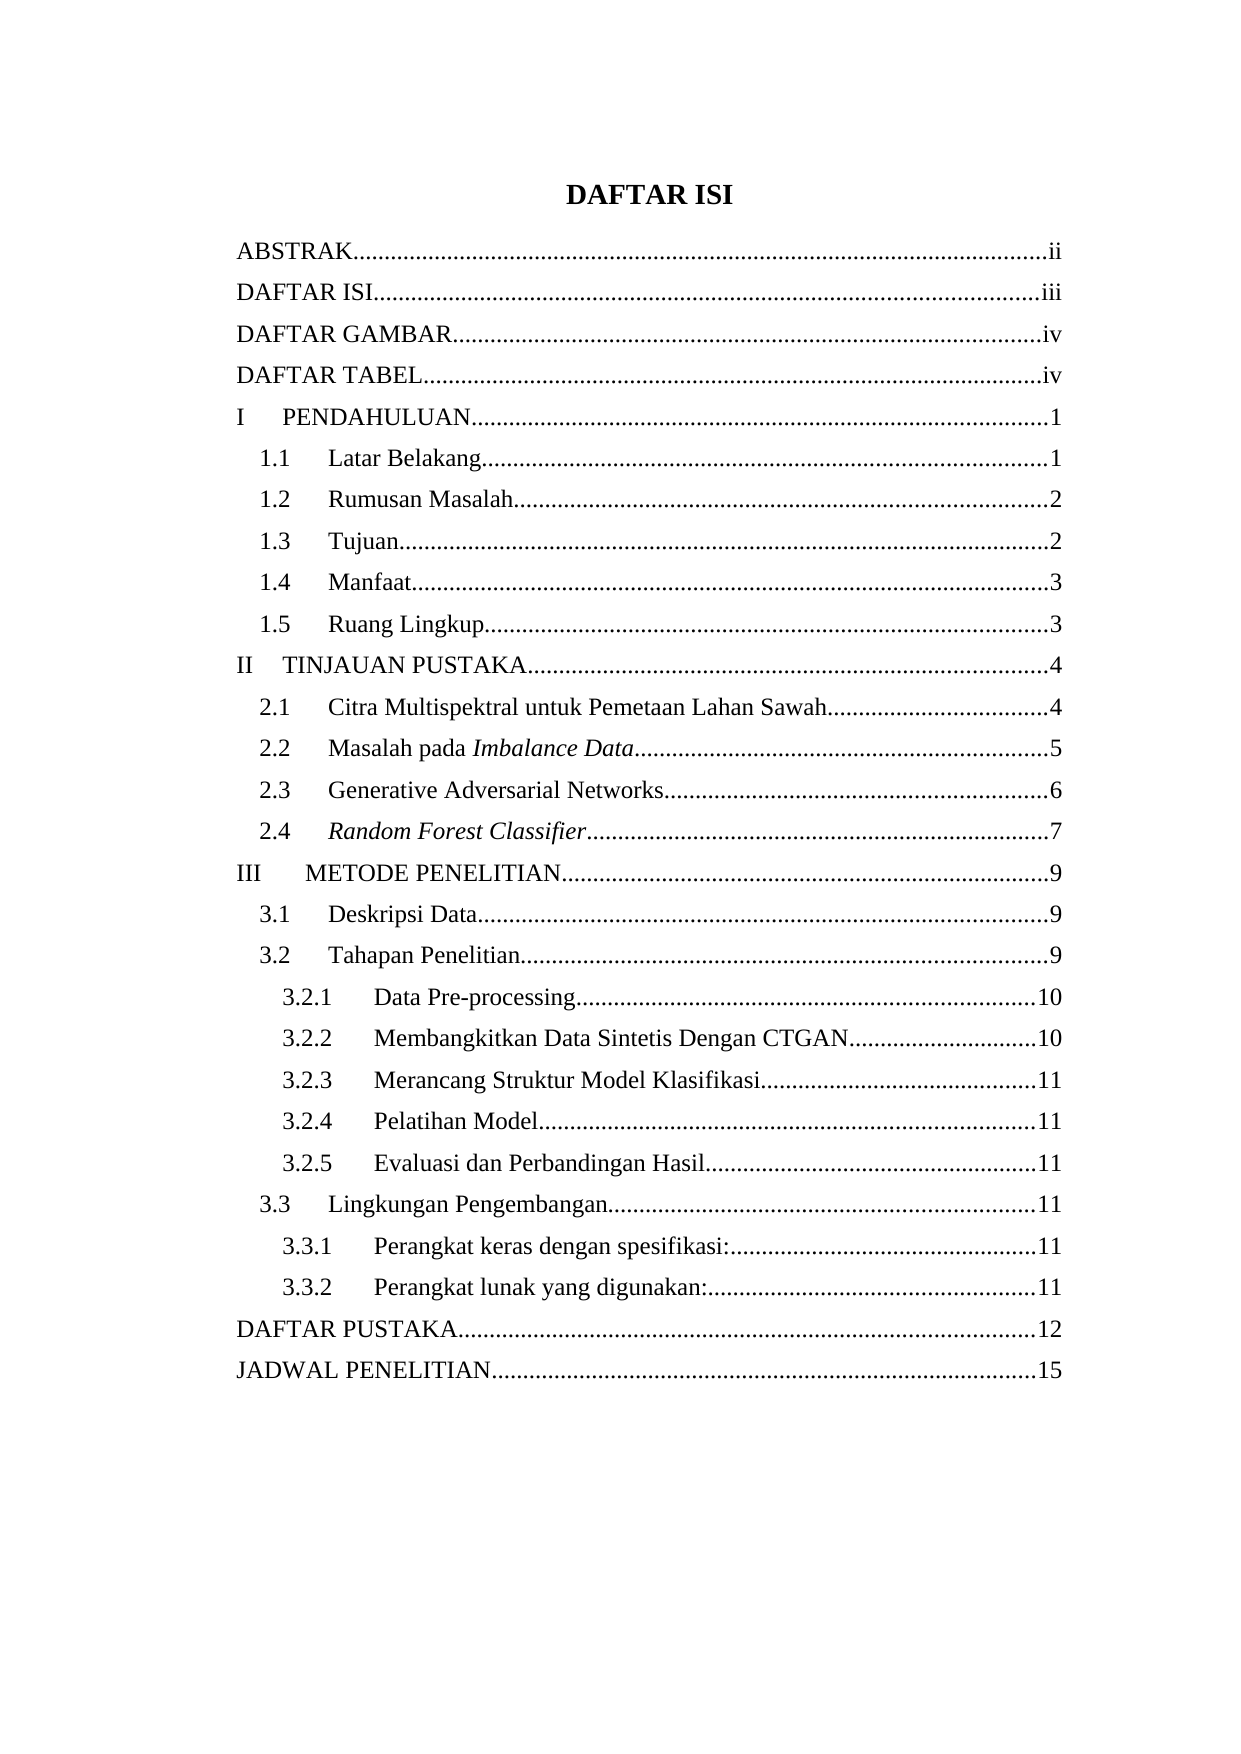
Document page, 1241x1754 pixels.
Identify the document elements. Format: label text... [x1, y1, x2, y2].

text 1.5 Ruang Lingkup 3 [259, 609, 1063, 638]
text DAFTAR TABEL iv [236, 360, 1063, 389]
text DAFTAR ISI iii [236, 277, 1063, 306]
text 2.3 Generative Adversarial Networks 6 [259, 775, 1063, 803]
text 3.3 Lingkungan Pengembangan 11 [259, 1189, 1063, 1218]
text 3.2.5 Evaluasi dan Perbandingan Hasil 11 [282, 1148, 1063, 1177]
text 3.2 Tahapan Penelitian 9 [259, 941, 1063, 969]
text I PENDAHULUAN 1 [236, 402, 1063, 430]
text 2.1 Citra Multispektral untuk Pemetaan Lahan Sawah 4 [259, 692, 1063, 721]
text 3.2.1 Data Pre-processing 10 [282, 982, 1063, 1011]
text 3.2.4 Pelatihan Model 11 [282, 1106, 1063, 1135]
text 1.4 Manfaat 3 [259, 567, 1063, 596]
text 3.1 Deskripsi Data 9 [259, 899, 1063, 928]
text 3.2.2 Membangkitkan Data Sintetis Dengan CTGAN 10 [282, 1023, 1063, 1052]
text JADWAL PENELITIAN 15 [236, 1355, 1063, 1384]
text DAFTAR PUSTAKA 12 [236, 1314, 1063, 1342]
title DAFTAR ISI [236, 177, 1063, 211]
text 3.2.3 Merancang Struktur Model Klasifikasi 11 [282, 1065, 1063, 1094]
text DAFTAR GAMBAR iv [236, 319, 1063, 347]
text 2.4 Random Forest Classifier 7 [259, 816, 1063, 845]
text III METODE PENELITIAN 9 [236, 858, 1063, 886]
text 3.3.2 Perangkat lunak yang digunakan: 11 [282, 1272, 1063, 1301]
text 1.1 Latar Belakang 1 [259, 443, 1063, 472]
text ABSTRAK ii [236, 236, 1063, 264]
text 1.3 Tujuan 2 [259, 526, 1063, 555]
text 2.2 Masalah pada Imbalance Data 5 [259, 733, 1063, 762]
text 3.3.1 Perangkat keras dengan spesifikasi: 11 [282, 1231, 1063, 1259]
text II TINJAUAN PUSTAKA 4 [236, 650, 1063, 679]
text 1.2 Rumusan Masalah 2 [259, 484, 1063, 513]
